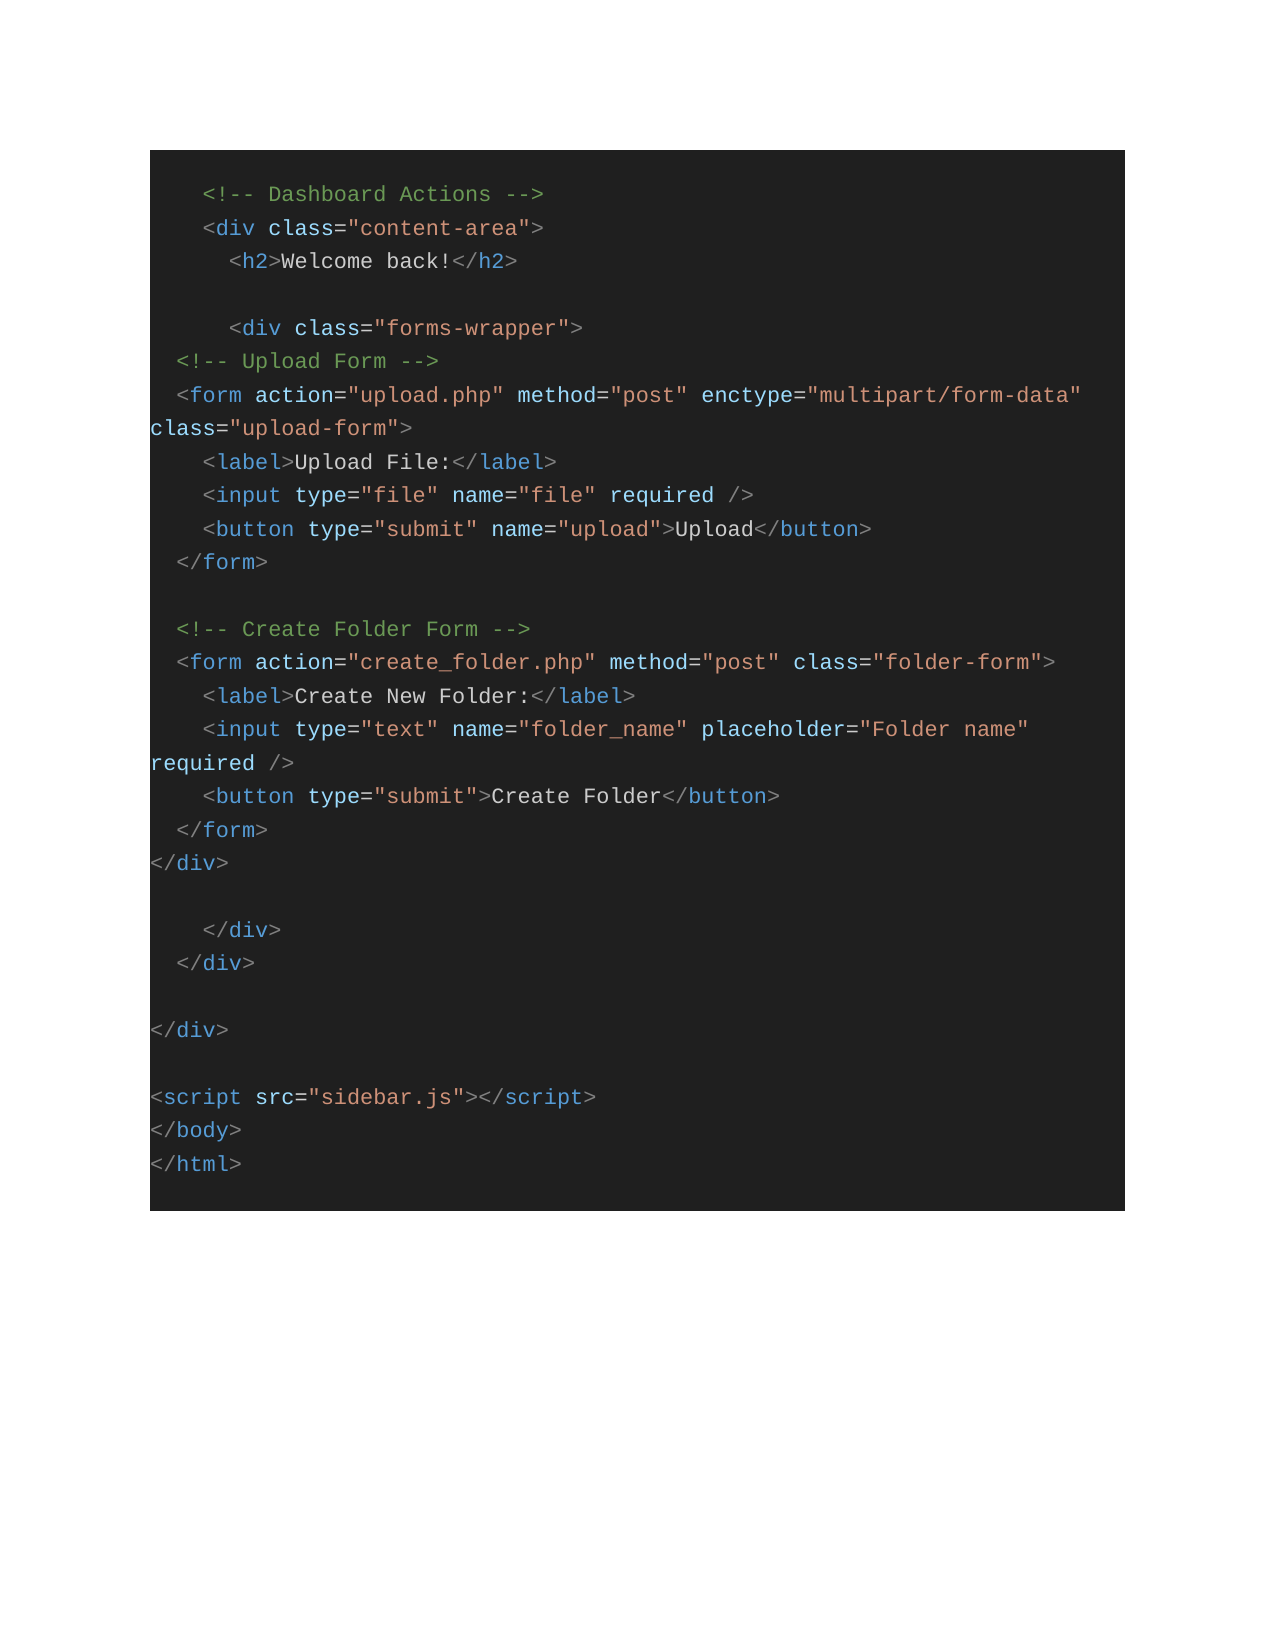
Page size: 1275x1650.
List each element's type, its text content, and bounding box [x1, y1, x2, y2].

text <!-- Upload Form --> [150, 351, 1125, 375]
text <script src="sidebar.js"></script> [150, 1086, 1125, 1111]
text <form action="create_folder.php" method="post" class="folder-form"> [150, 652, 1125, 676]
text </body> [150, 1120, 1125, 1144]
text <!-- Dashboard Actions --> [150, 183, 1125, 208]
text </div> [150, 1019, 1125, 1044]
text </div> [150, 952, 1125, 977]
text </form> [150, 551, 1125, 576]
text <input type="file" name="file" required /> [150, 484, 1125, 509]
text <button type="submit">Create Folder</button> [150, 785, 1125, 810]
text <form action="upload.php" method="post" enctype="multipart/form-data" class="upload-form"> [150, 384, 1125, 442]
text <label>Create New Folder:</label> [150, 685, 1125, 710]
text <h2>Welcome back!</h2> [150, 250, 1125, 275]
text <label>Upload File:</label> [150, 451, 1125, 476]
text </html> [150, 1153, 1125, 1178]
text <!-- Create Folder Form --> [150, 618, 1125, 643]
text </div> [150, 852, 1125, 877]
text </div> [150, 919, 1125, 944]
text <div class="forms-wrapper"> [150, 317, 1125, 342]
text </form> [150, 819, 1125, 843]
text <button type="submit" name="upload">Upload</button> [150, 518, 1125, 543]
text <input type="text" name="folder_name" placeholder="Folder name" required /> [150, 718, 1125, 777]
text <div class="content-area"> [150, 217, 1125, 242]
